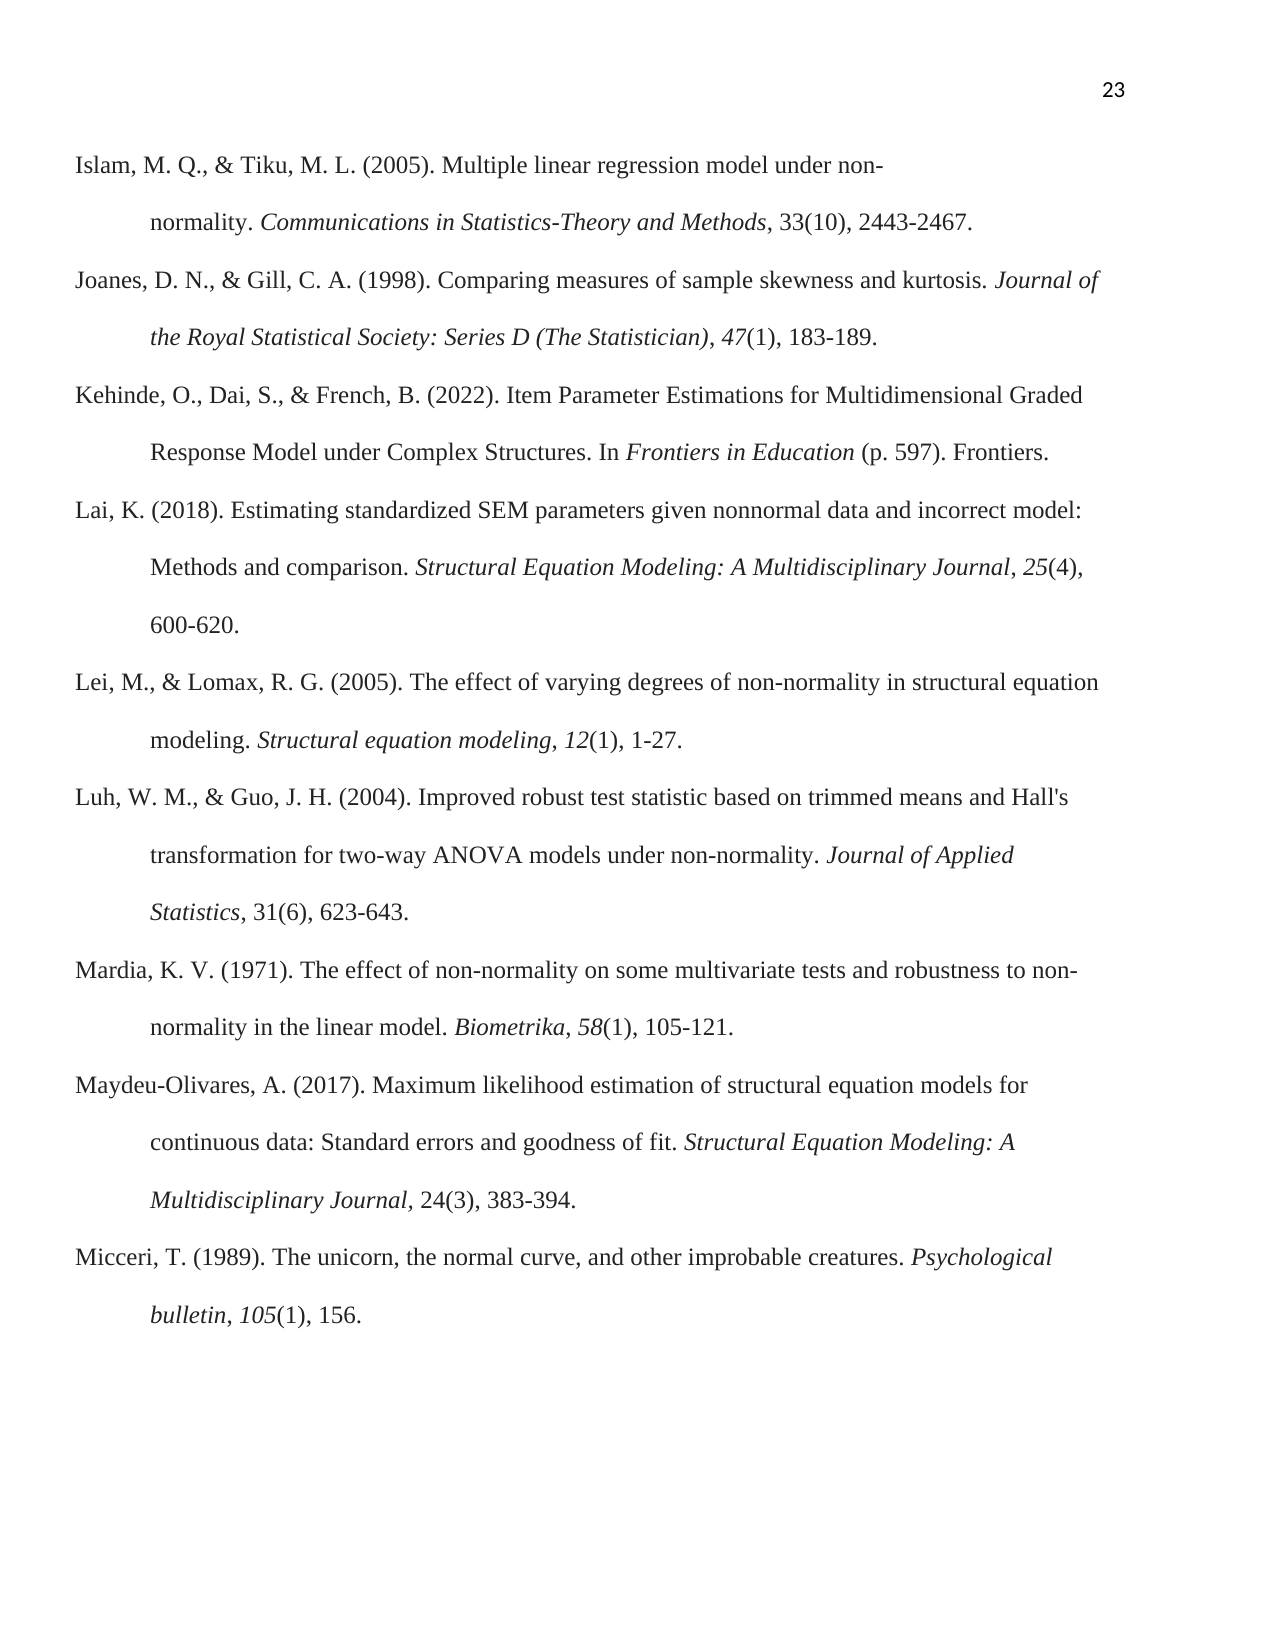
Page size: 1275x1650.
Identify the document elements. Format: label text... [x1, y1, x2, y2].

text Micceri, T. (1989). The unicorn, the normal curve, and other improbable creatures. Psychological bulletin, 105(1), 156. [75, 1242, 1125, 1329]
text Kehinde, O., Dai, S., & French, B. (2022). Item Parameter Estimations for Multidimensional Graded Response Model under Complex Structures. In Frontiers in Education (p. 597). Frontiers. [75, 380, 1125, 466]
text Lei, M., & Lomax, R. G. (2005). The effect of varying degrees of non-normality in structural equation modeling. Structural equation modeling, 12(1), 1-27. [75, 667, 1125, 754]
text Lai, K. (2018). Estimating standardized SEM parameters given nonnormal data and incorrect model: Methods and comparison. Structural Equation Modeling: A Multidisciplinary Journal, 25(4), 600-620. [75, 495, 1125, 639]
text Mardia, K. V. (1971). The effect of non-normality on some multivariate tests and robustness to non-normality in the linear model. Biometrika, 58(1), 105-121. [75, 955, 1125, 1041]
text Joanes, D. N., & Gill, C. A. (1998). Comparing measures of sample skewness and kurtosis. Journal of the Royal Statistical Society: Series D (The Statistician), 47(1), 183-189. [75, 265, 1125, 351]
text Islam, M. Q., & Tiku, M. L. (2005). Multiple linear regression model under non-normality. Communications in Statistics-Theory and Methods, 33(10), 2443-2467. [75, 150, 1125, 236]
text Maydeu-Olivares, A. (2017). Maximum likelihood estimation of structural equation models for continuous data: Standard errors and goodness of fit. Structural Equation Modeling: A Multidisciplinary Journal, 24(3), 383-394. [75, 1070, 1125, 1214]
text Luh, W. M., & Guo, J. H. (2004). Improved robust test statistic based on trimmed means and Hall's transformation for two-way ANOVA models under non-normality. Journal of Applied Statistics, 31(6), 623-643. [75, 782, 1125, 926]
